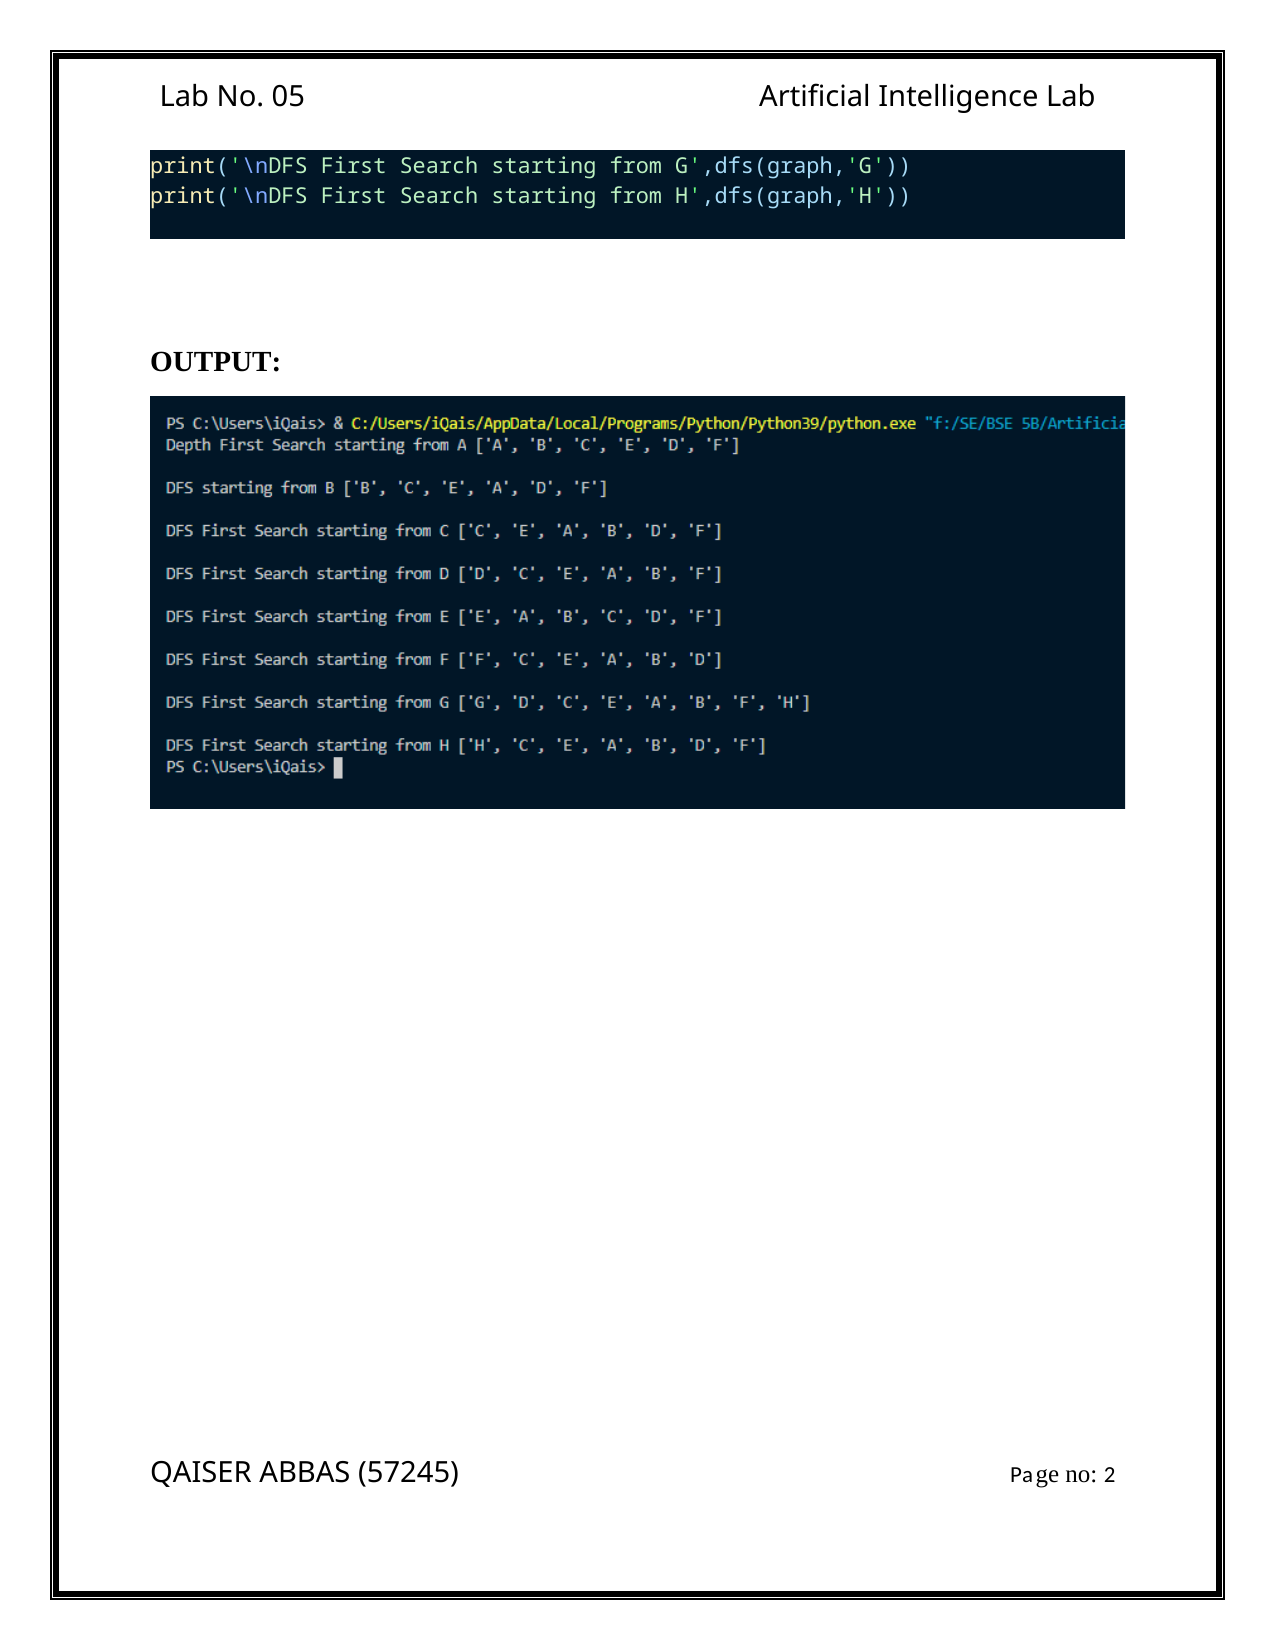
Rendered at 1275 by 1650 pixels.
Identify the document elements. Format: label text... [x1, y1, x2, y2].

picture [150, 396, 1125, 809]
text print('\nDFS First Search starting from G',dfs(graph,'G')) [150, 150, 1125, 180]
text print('\nDFS First Search starting from H',dfs(graph,'H')) [150, 180, 1125, 209]
text OUTPUT: [150, 344, 1125, 377]
